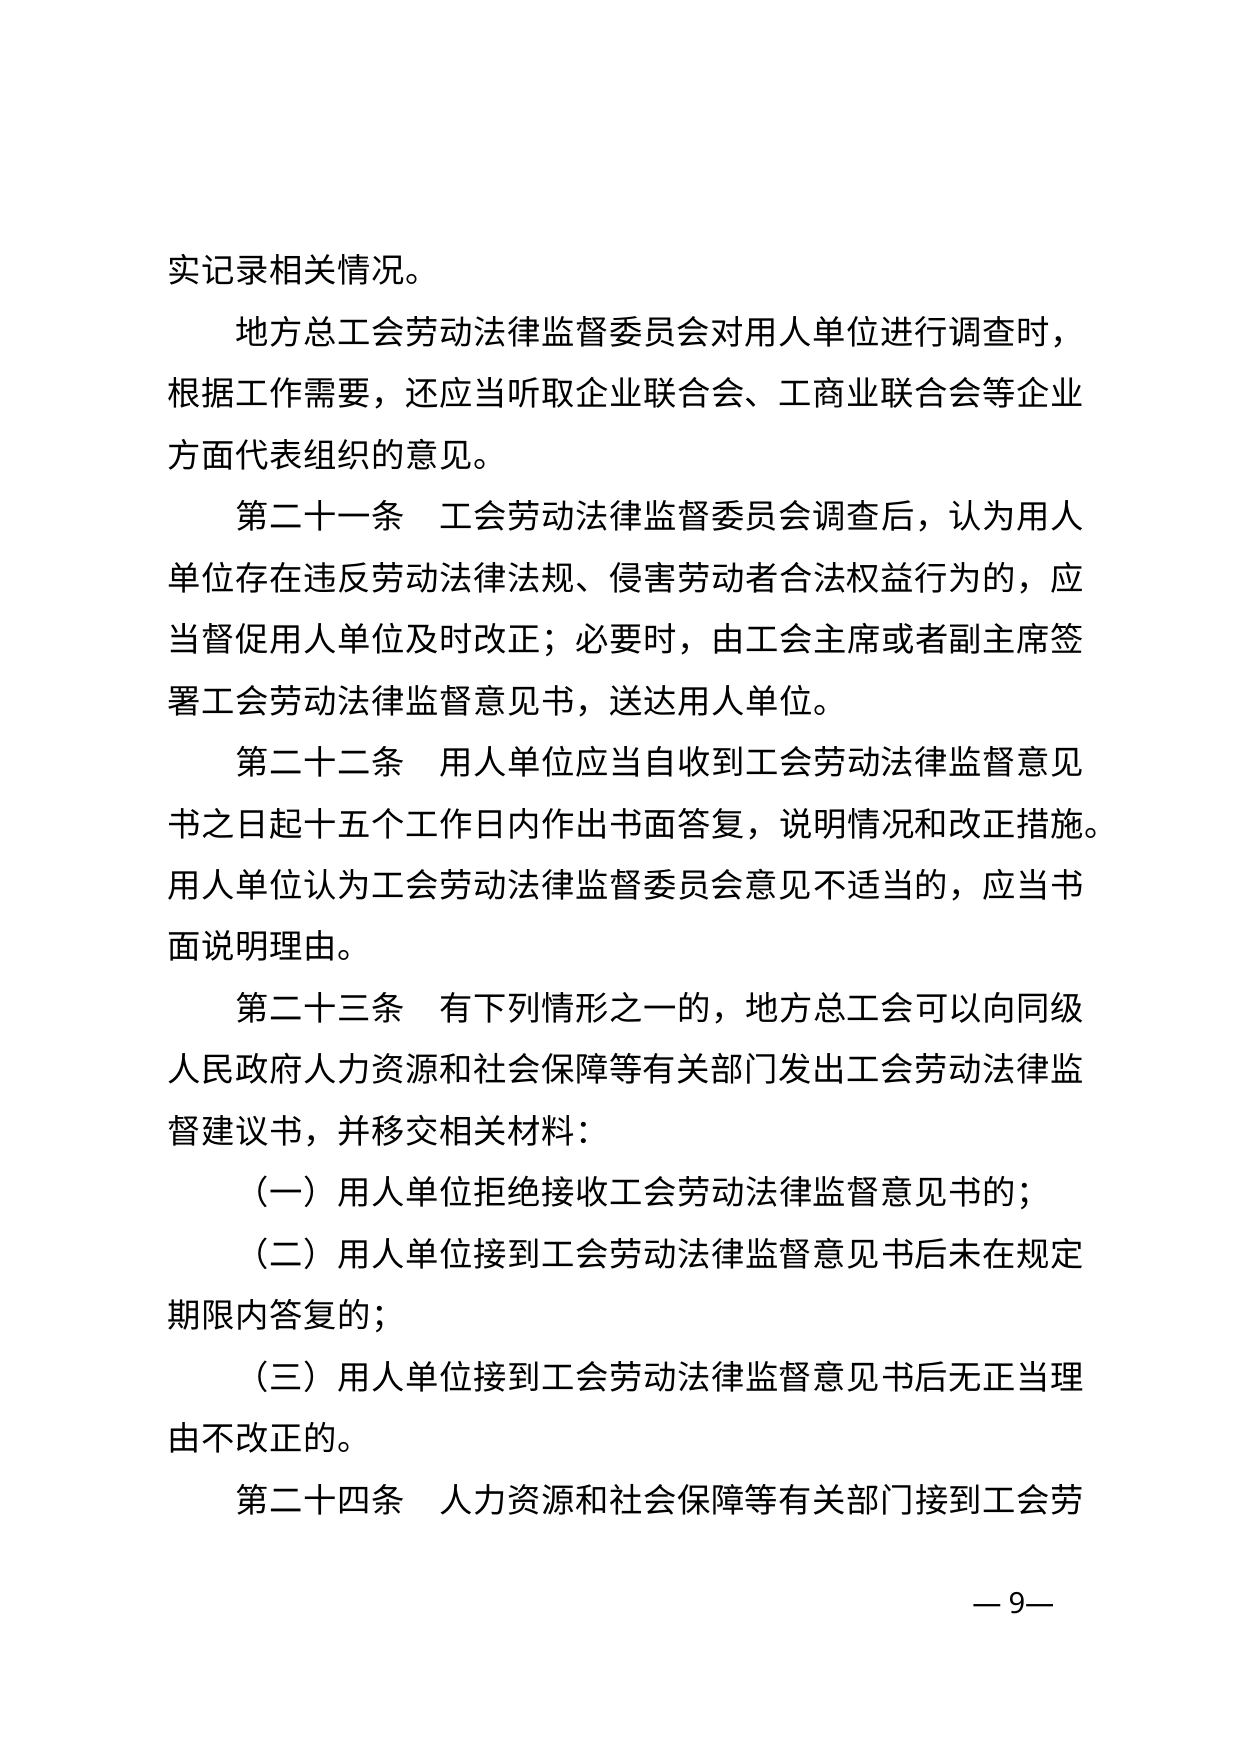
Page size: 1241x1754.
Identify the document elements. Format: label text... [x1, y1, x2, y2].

text 第二十二条 用人单位应当自收到工会劳动法律监督意见书之日起十五个工作日内作出书面答复，说明情况和改正措施。用人单位认为工会劳动法律监督委员会意见不适当的，应当书面说明理由。 [168, 729, 1084, 975]
text （一）用人单位拒绝接收工会劳动法律监督意见书的； [168, 1159, 1084, 1221]
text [168, 1467, 1084, 1528]
text （三）用人单位接到工会劳动法律监督意见书后无正当理由不改正的。 [168, 1344, 1084, 1467]
text 第二十三条 有下列情形之一的，地方总工会可以向同级人民政府人力资源和社会保障等有关部门发出工会劳动法律监督建议书，并移交相关材料： [168, 975, 1084, 1159]
text 第二十一条 工会劳动法律监督委员会调查后，认为用人单位存在违反劳动法律法规、侵害劳动者合法权益行为的，应当督促用人单位及时改正；必要时，由工会主席或者副主席签署工会劳动法律监督意见书，送达用人单位。 [168, 483, 1084, 729]
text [168, 238, 1084, 299]
text （二）用人单位接到工会劳动法律监督意见书后未在规定期限内答复的； [168, 1221, 1084, 1344]
text 地方总工会劳动法律监督委员会对用人单位进行调查时，根据工作需要，还应当听取企业联合会、工商业联合会等企业方面代表组织的意见。 [168, 299, 1084, 483]
